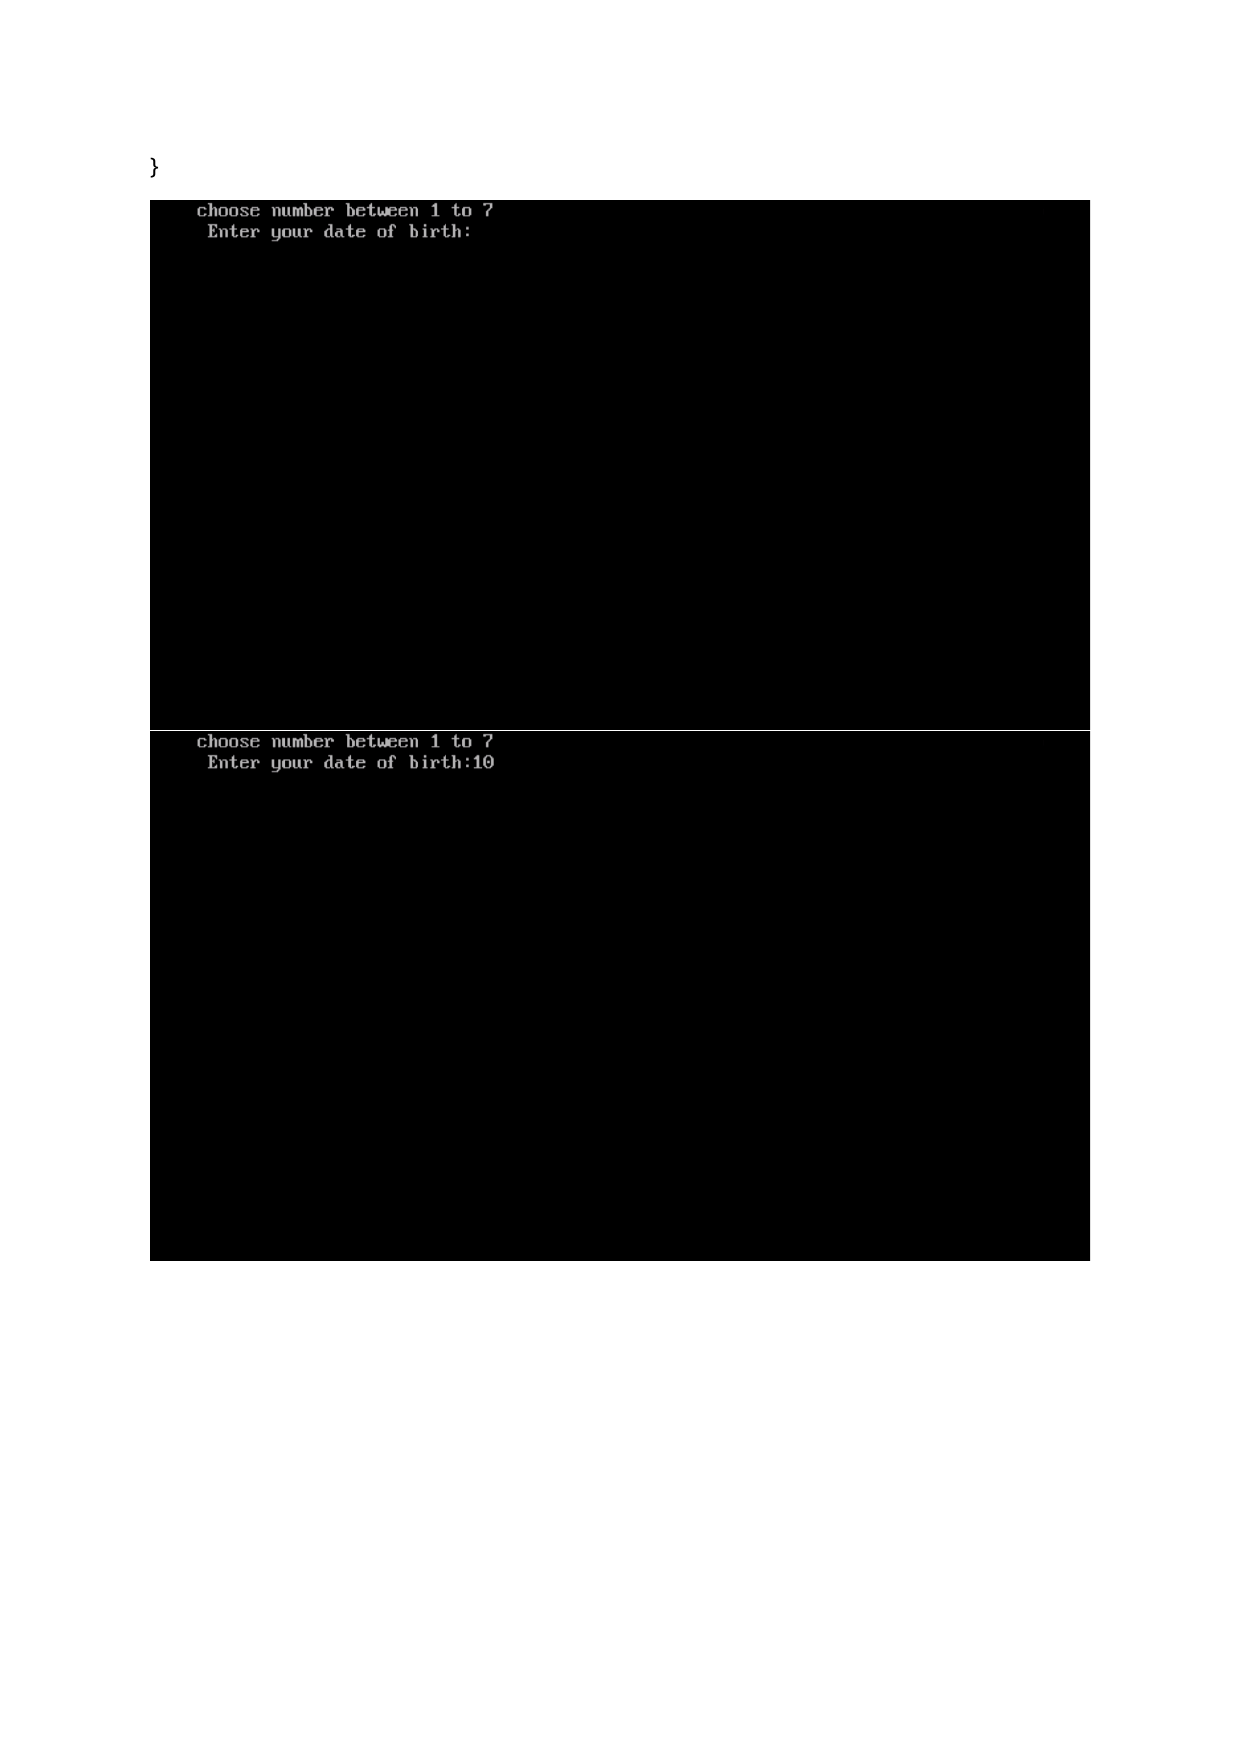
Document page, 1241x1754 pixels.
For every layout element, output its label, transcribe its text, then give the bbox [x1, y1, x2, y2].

picture [150, 731, 1091, 1261]
text } [150, 150, 1090, 181]
picture [150, 200, 1091, 730]
